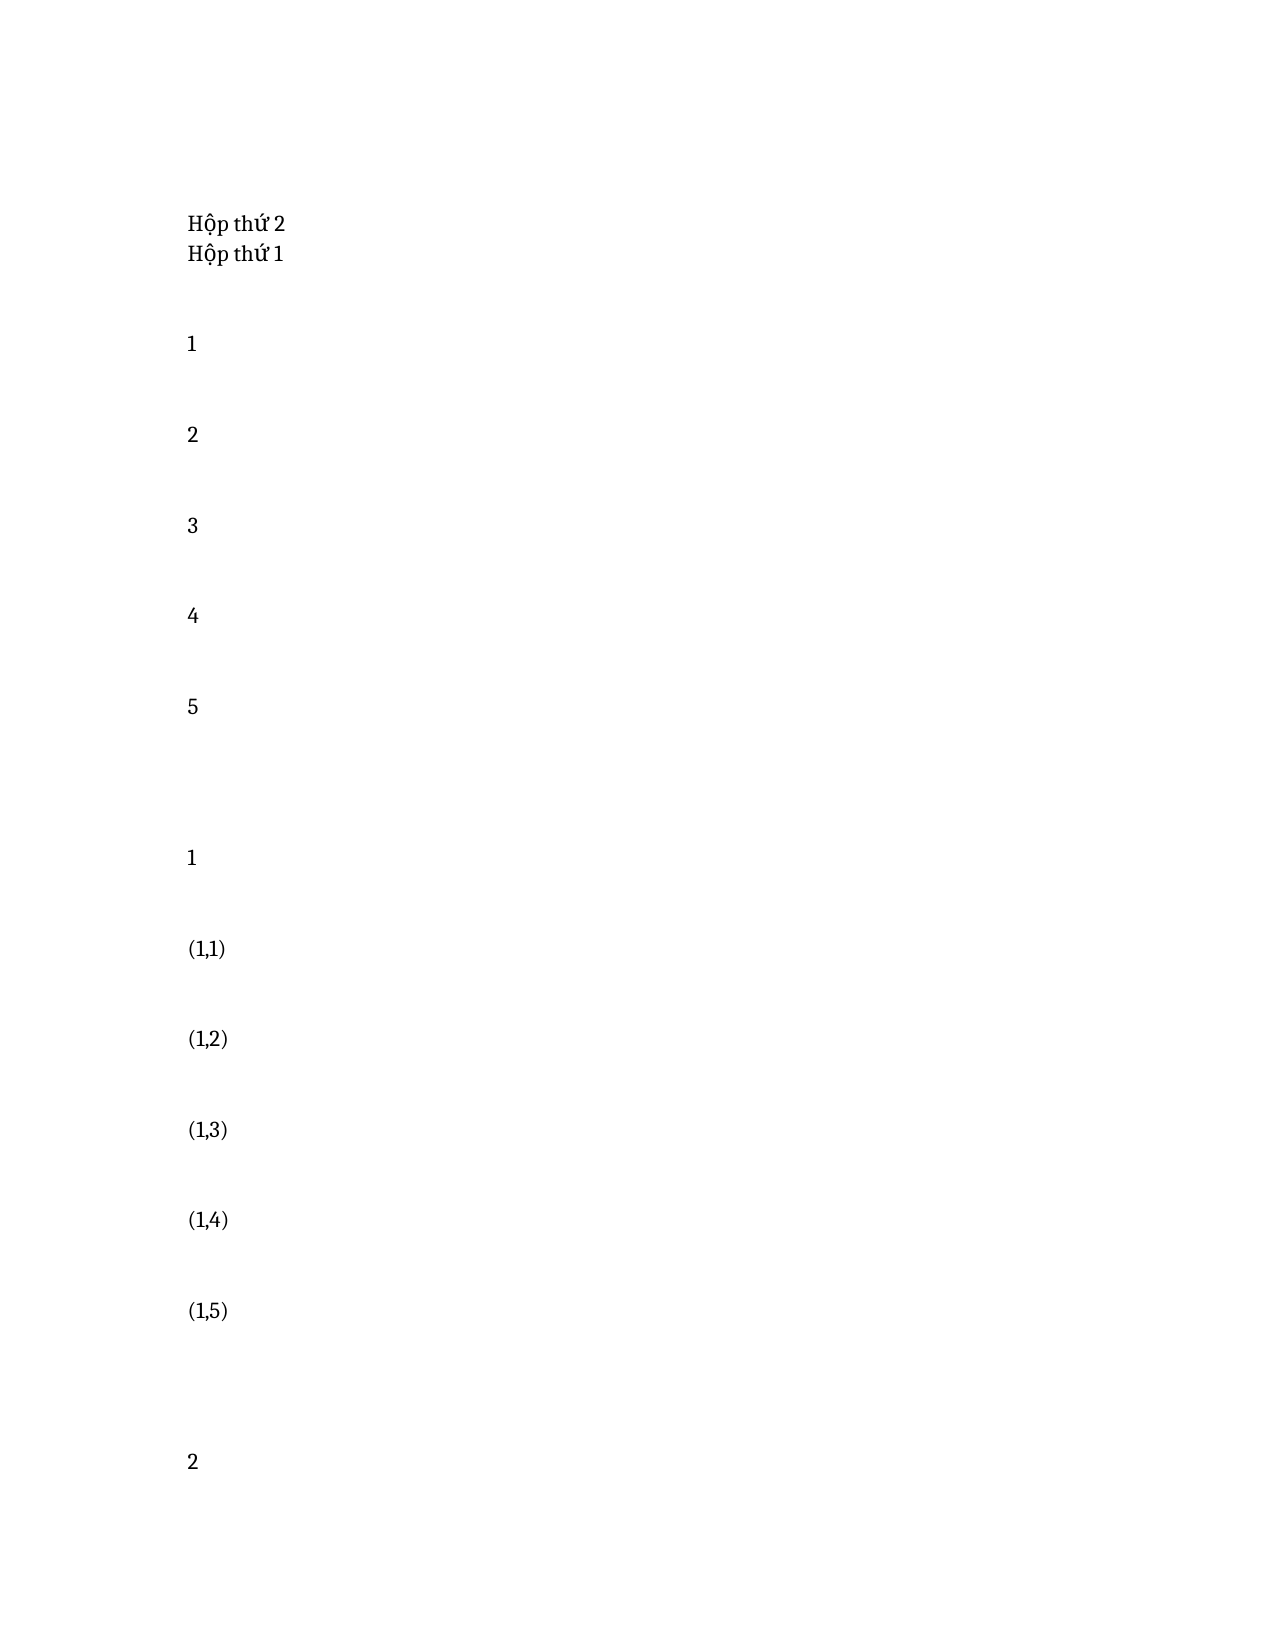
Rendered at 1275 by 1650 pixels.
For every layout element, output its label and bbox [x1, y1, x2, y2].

text [187, 150, 1087, 1475]
